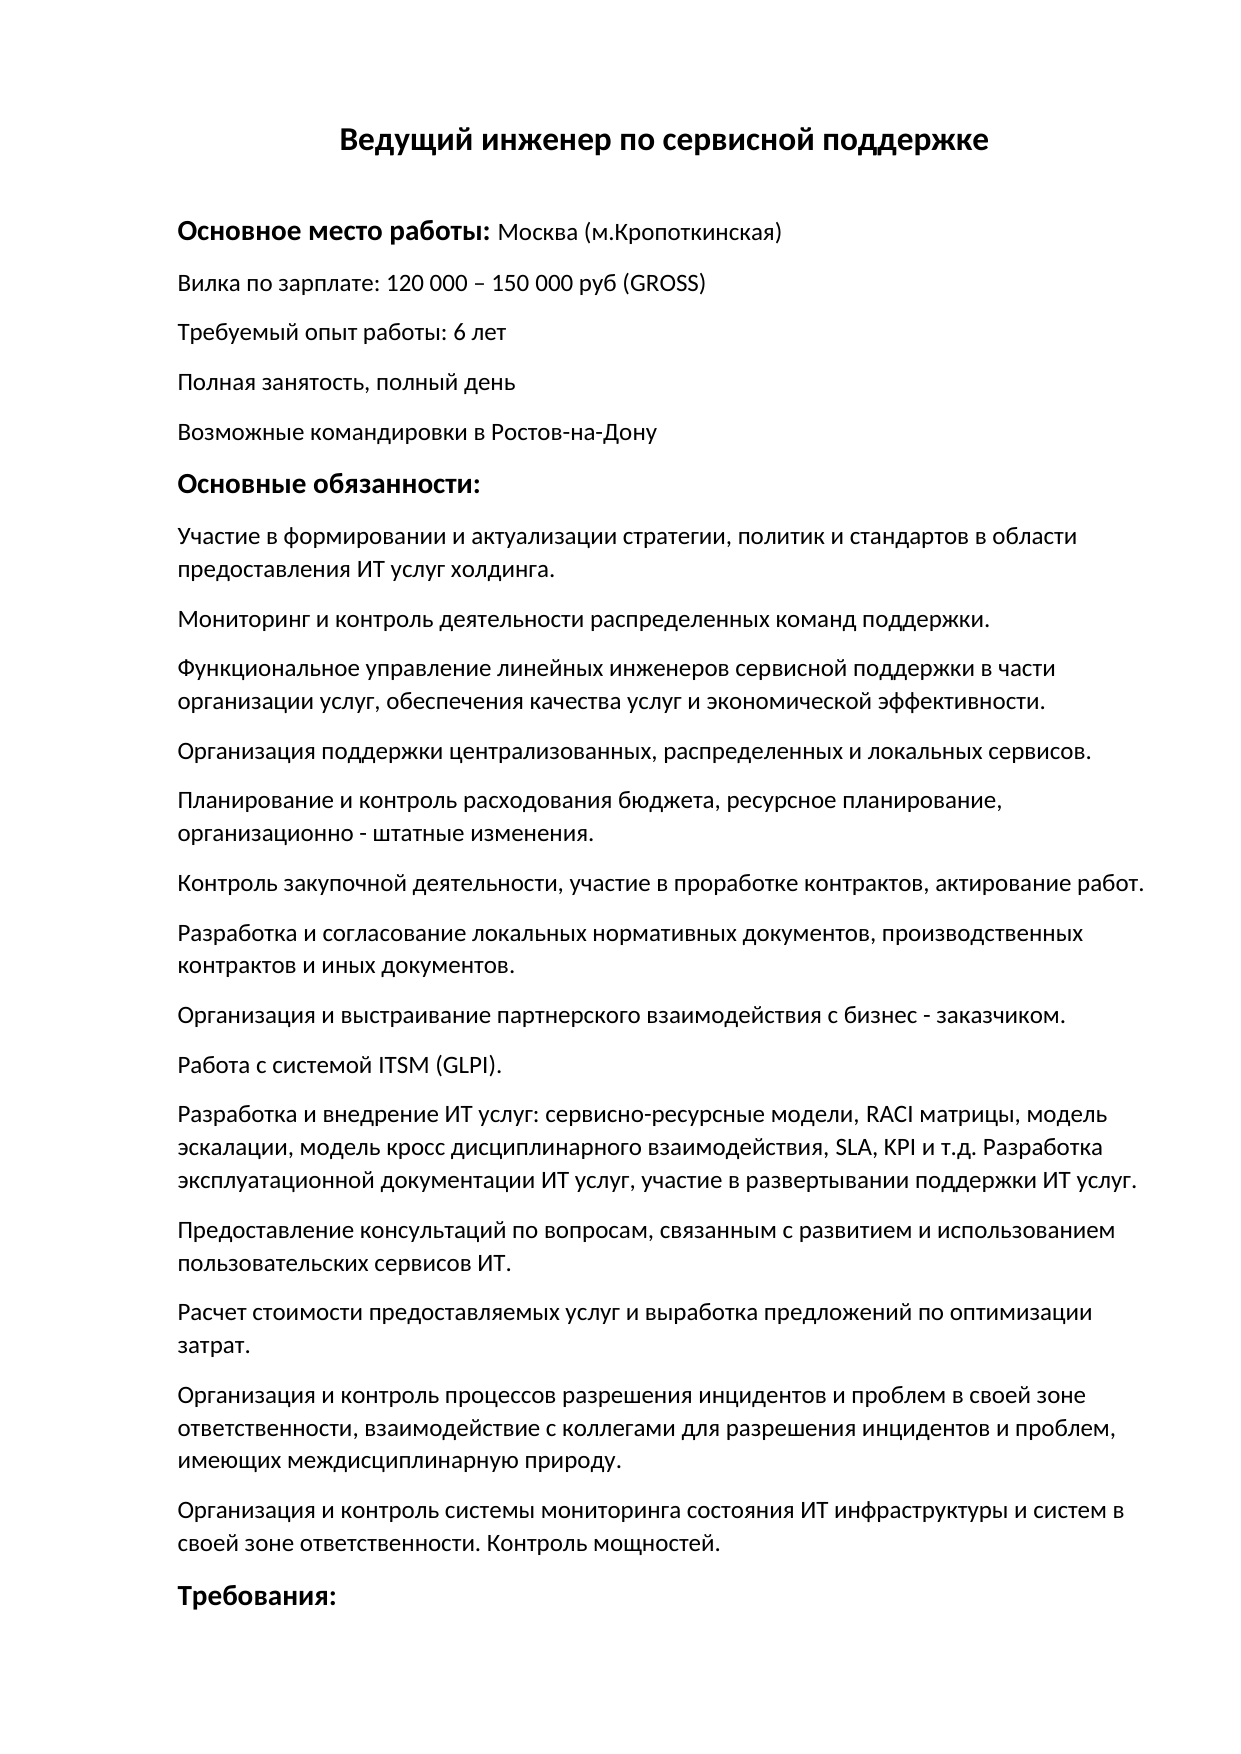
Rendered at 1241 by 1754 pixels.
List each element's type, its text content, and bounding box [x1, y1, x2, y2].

text Требуемый опыт работы: 6 лет [177, 317, 1152, 347]
text Функциональное управление линейных инженеров сервисной поддержки в части организации услуг, обеспечения качества услуг и экономической эффективности. [177, 652, 1152, 716]
text Вилка по зарплате: 120 000 – 150 000 руб (GROSS) [177, 267, 1152, 297]
text Участие в формировании и актуализации стратегии, политик и стандартов в области предоставления ИТ услуг холдинга. [177, 520, 1152, 584]
text Расчет стоимости предоставляемых услуг и выработка предложений по оптимизации затрат. [177, 1296, 1152, 1360]
text Контроль закупочной деятельности, участие в проработке контрактов, актирование работ. [177, 867, 1152, 898]
text Требования: [177, 1577, 1152, 1612]
text Планирование и контроль расходования бюджета, ресурсное планирование, организационно - штатные изменения. [177, 784, 1152, 848]
text Предоставление консультаций по вопросам, связанным с развитием и использованием пользовательских сервисов ИТ. [177, 1214, 1152, 1277]
text Организация и выстраивание партнерского взаимодействия с бизнес - заказчиком. [177, 999, 1152, 1030]
text Возможные командировки в Ростов-на-Дону [177, 416, 1152, 446]
text Организация и контроль системы мониторинга состояния ИТ инфраструктуры и систем в своей зоне ответственности. Контроль мощностей. [177, 1494, 1152, 1558]
text Основные обязанности: [177, 465, 1152, 501]
text Полная занятость, полный день [177, 366, 1152, 397]
text Основное место работы: Москва (м.Кропоткинская) [177, 212, 1152, 247]
text Ведущий инженер по сервисной поддержке [177, 118, 1152, 159]
text Мониторинг и контроль деятельности распределенных команд поддержки. [177, 603, 1152, 633]
text Организация поддержки централизованных, распределенных и локальных сервисов. [177, 735, 1152, 766]
text Разработка и внедрение ИТ услуг: сервисно-ресурсные модели, RACI матрицы, модель эскалации, модель кросс дисциплинарного взаимодействия, SLA, KPI и т.д. Разработка эксплуатационной документации ИТ услуг, участие в развертывании поддержки ИТ услуг. [177, 1098, 1152, 1195]
text Организация и контроль процессов разрешения инцидентов и проблем в своей зоне ответственности, взаимодействие с коллегами для разрешения инцидентов и проблем, имеющих междисциплинарную природу. [177, 1379, 1152, 1475]
text Разработка и согласование локальных нормативных документов, производственных контрактов и иных документов. [177, 917, 1152, 980]
text Работа с системой ITSM (GLPI). [177, 1049, 1152, 1079]
